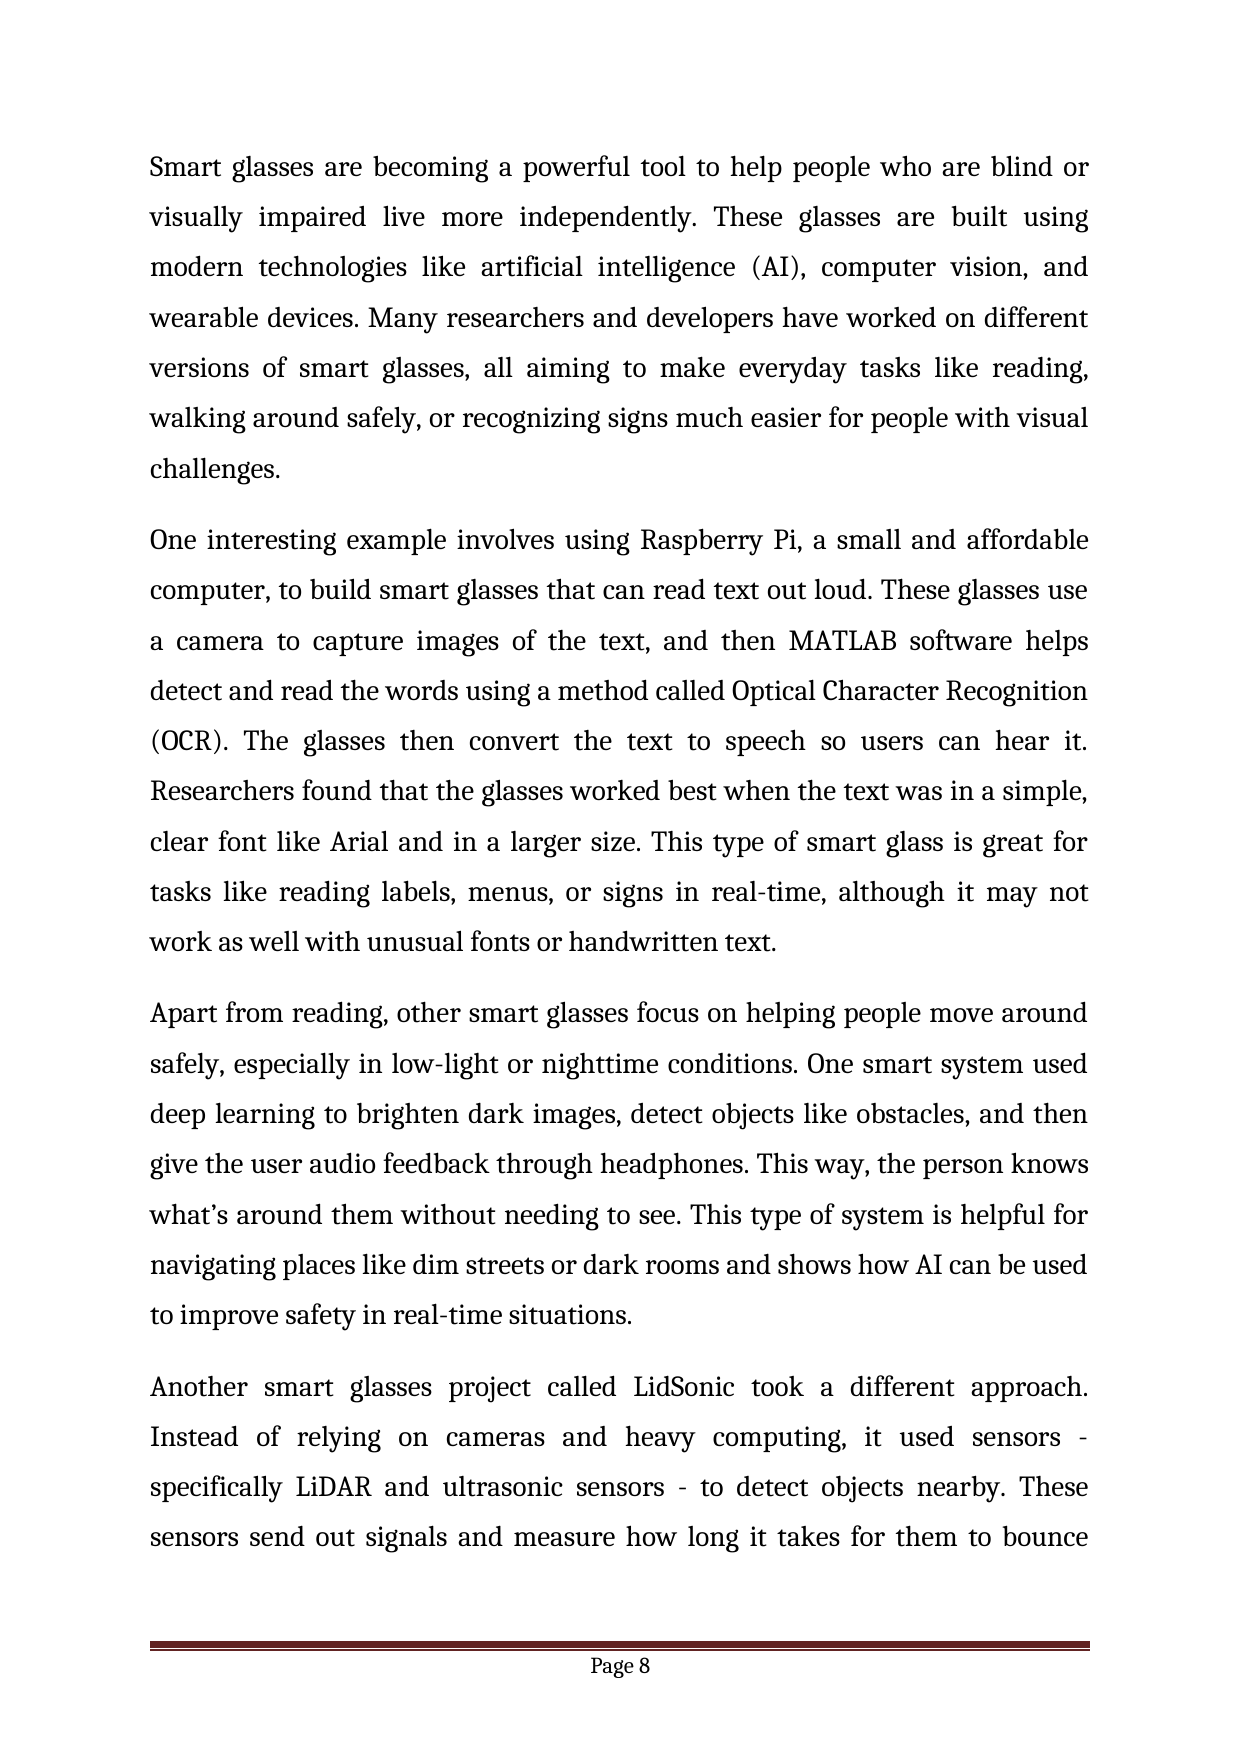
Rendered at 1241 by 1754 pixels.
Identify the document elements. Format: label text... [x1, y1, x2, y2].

title 3. Literature review [150, 229, 1090, 295]
text Smart glasses are becoming a powerful tool to help people who are blind or visually impaired live more independently. These glasses are built using modern technologies like artificial intelligence (AI), computer vision, and wearable devices. Many researchers and developers have worked on different versions of smart glasses, all aiming to make everyday tasks like reading, walking around safely, or recognizing signs much easier for people with visual challenges. [150, 329, 1090, 664]
text One interesting example involves using Raspberry Pi, a small and affordable computer, to build smart glasses that can read text out loud. These glasses use a camera to capture images of the text, and then MATLAB software helps detect and read the words using a method called Optical Character Recognition (OCR). The glasses then convert the text to speech so users can hear it. Researchers found that the glasses worked best when the text was in a simple, clear font like Arial and in a larger size. This type of smart glass is great for tasks like reading labels, menus, or signs in real-time, although it may not work as well with unusual fonts or handwritten text. [150, 702, 1090, 1138]
text Apart from reading, other smart glasses focus on helping people move around safely, especially in low-light or nighttime conditions. One smart system used deep learning to brighten dark images, detect objects like obstacles, and then give the user audio feedback through headphones. This way, the person knows what’s around them without needing to see. This type of system is helpful for navigating places like dim streets or dark rooms and shows how AI can be used to improve safety in real-time situations. [150, 1175, 1090, 1511]
